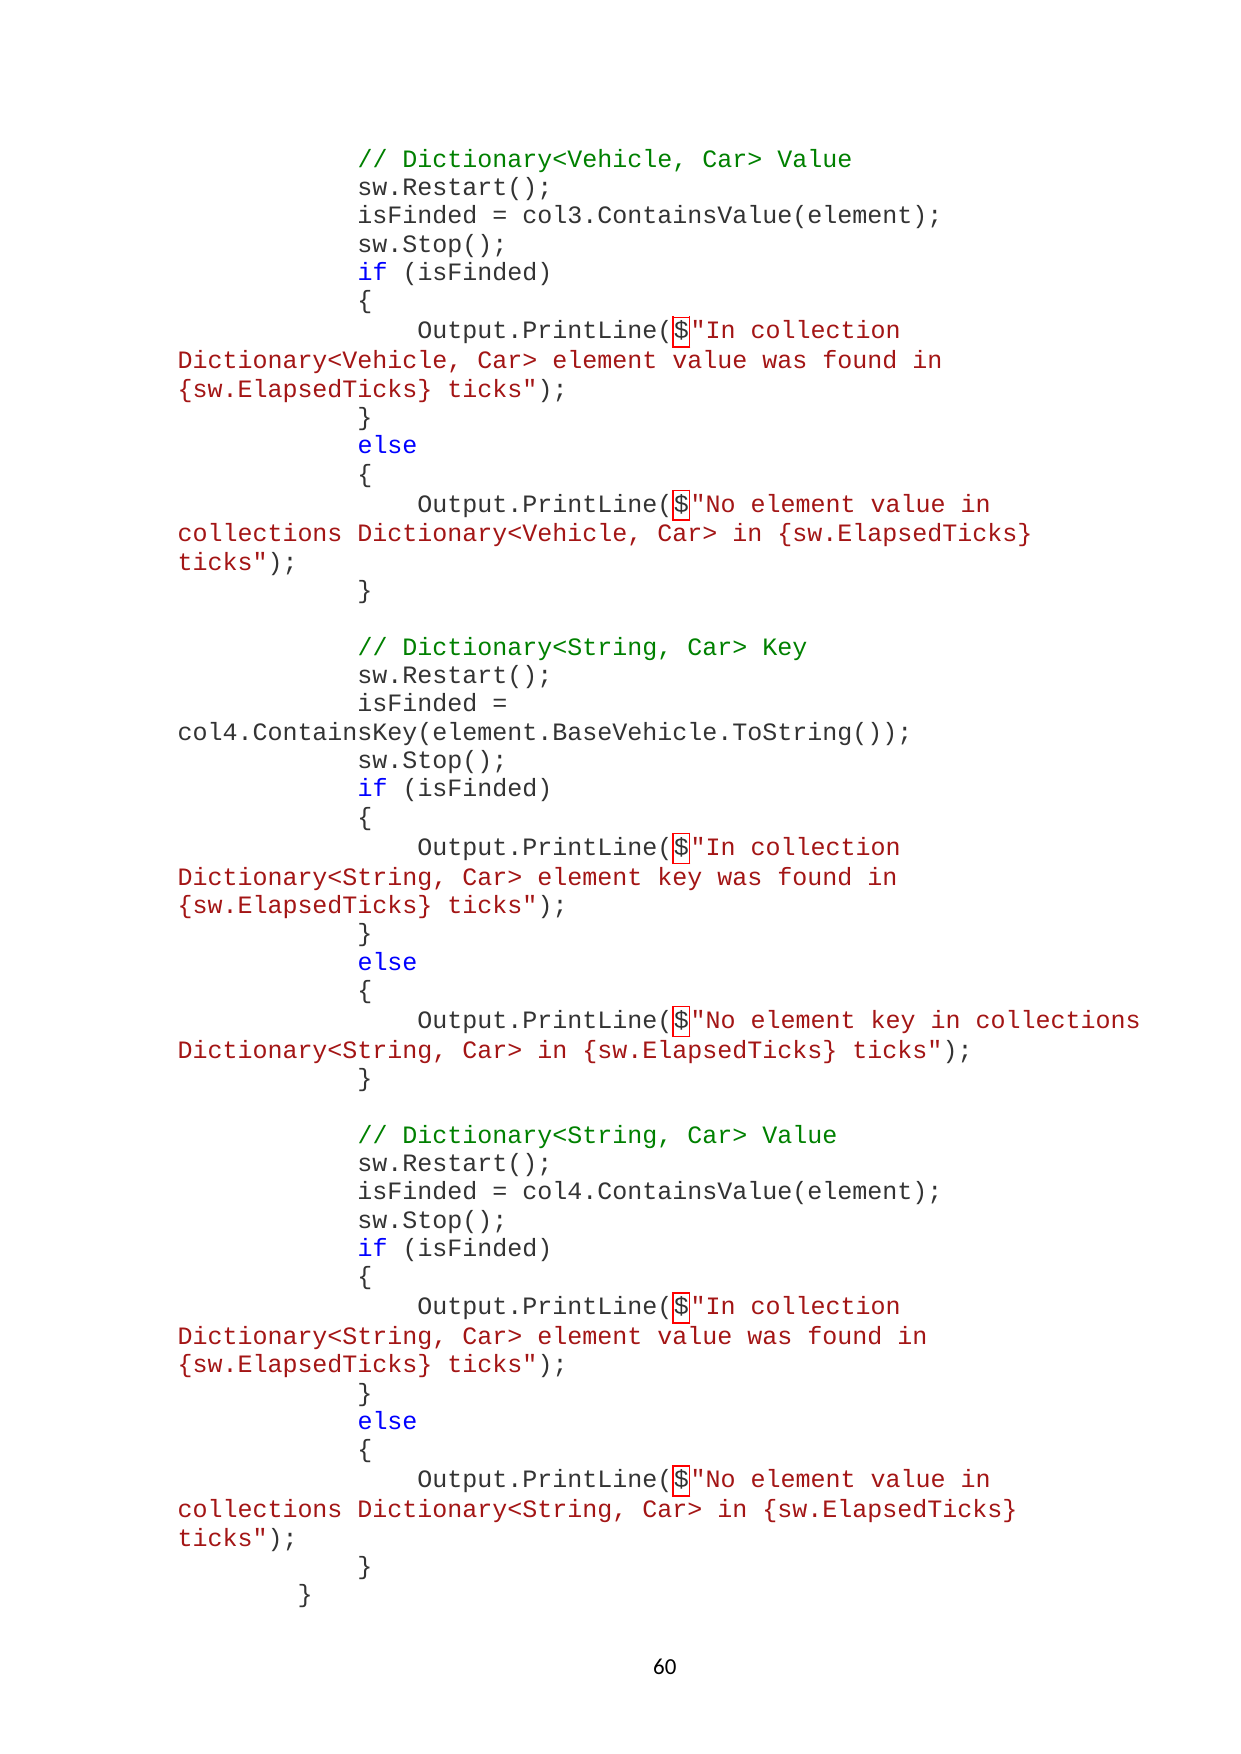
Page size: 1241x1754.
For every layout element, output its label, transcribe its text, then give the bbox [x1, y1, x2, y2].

text if (isFinded) [177, 1236, 1152, 1264]
text sw.Restart(); [177, 1151, 1152, 1179]
text // Dictionary<String, Car> Value [177, 1122, 1152, 1151]
text sw.Restart(); [177, 175, 1152, 203]
text sw.Stop(); [177, 231, 1152, 260]
text sw.Stop(); [177, 748, 1152, 776]
text { [177, 804, 1152, 833]
text Output.PrintLine($"No element value in collections Dictionary<Vehicle, Car> in {sw.ElapsedTicks} ticks"); [177, 489, 1152, 578]
text Output.PrintLine($"In collection Dictionary<String, Car> element value was found in {sw.ElapsedTicks} ticks"); [177, 1292, 1152, 1380]
text { [177, 977, 1152, 1006]
text // Dictionary<Vehicle, Car> Value [177, 146, 1152, 175]
text { [177, 1437, 1152, 1465]
text { [177, 461, 1152, 489]
text } [177, 1380, 1152, 1409]
text sw.Stop(); [177, 1207, 1152, 1236]
text isFinded = col4.ContainsValue(element); [177, 1179, 1152, 1207]
text } [177, 578, 1152, 606]
text Output.PrintLine($"In collection Dictionary<Vehicle, Car> element value was found in {sw.ElapsedTicks} ticks"); [177, 316, 1152, 404]
text else [177, 433, 1152, 461]
text { [177, 288, 1152, 316]
text isFinded = col4.ContainsKey(element.BaseVehicle.ToString()); [177, 691, 1152, 748]
text if (isFinded) [177, 260, 1152, 288]
text Output.PrintLine($"In collection Dictionary<String, Car> element key was found in {sw.ElapsedTicks} ticks"); [177, 833, 1152, 921]
text } [177, 921, 1152, 949]
text isFinded = col3.ContainsValue(element); [177, 203, 1152, 231]
text // Dictionary<String, Car> Key [177, 634, 1152, 663]
text sw.Restart(); [177, 663, 1152, 691]
text if (isFinded) [177, 776, 1152, 804]
text else [177, 949, 1152, 977]
text Output.PrintLine($"No element key in collections Dictionary<String, Car> in {sw.ElapsedTicks} ticks"); [177, 1006, 1152, 1066]
text } [177, 1066, 1152, 1094]
text { [177, 1264, 1152, 1292]
text } [177, 1582, 1152, 1610]
text } [177, 1553, 1152, 1582]
text else [177, 1409, 1152, 1437]
text Output.PrintLine($"No element value in collections Dictionary<String, Car> in {sw.ElapsedTicks} ticks"); [177, 1465, 1152, 1553]
text } [177, 404, 1152, 433]
